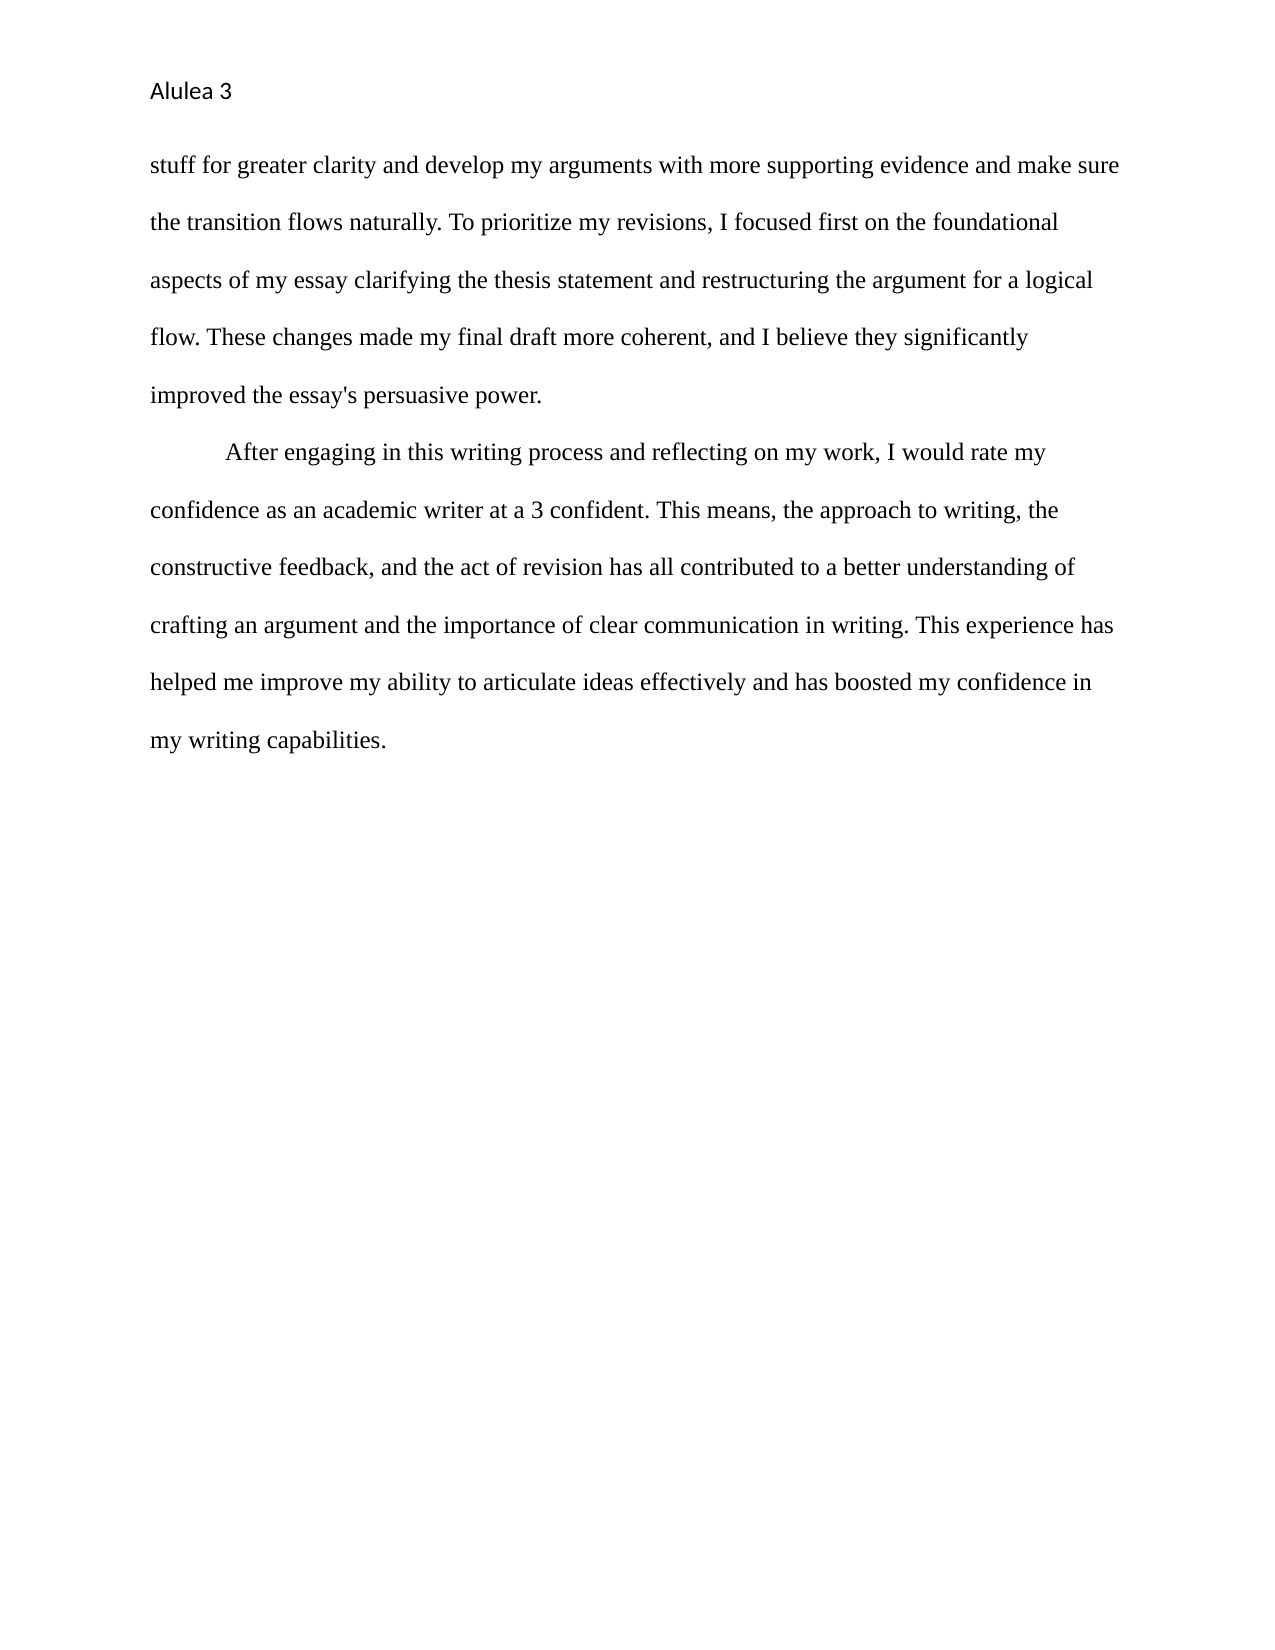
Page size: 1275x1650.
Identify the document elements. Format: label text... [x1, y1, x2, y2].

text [150, 150, 1125, 409]
text After engaging in this writing process and reflecting on my work, I would rate my confidence as an academic writer at a 3 confident. This means, the approach to writing, the constructive feedback, and the act of revision has all contributed to a better understanding of crafting an argument and the importance of clear communication in writing. This experience has helped me improve my ability to articulate ideas effectively and has boosted my confidence in my writing capabilities. [150, 437, 1125, 754]
